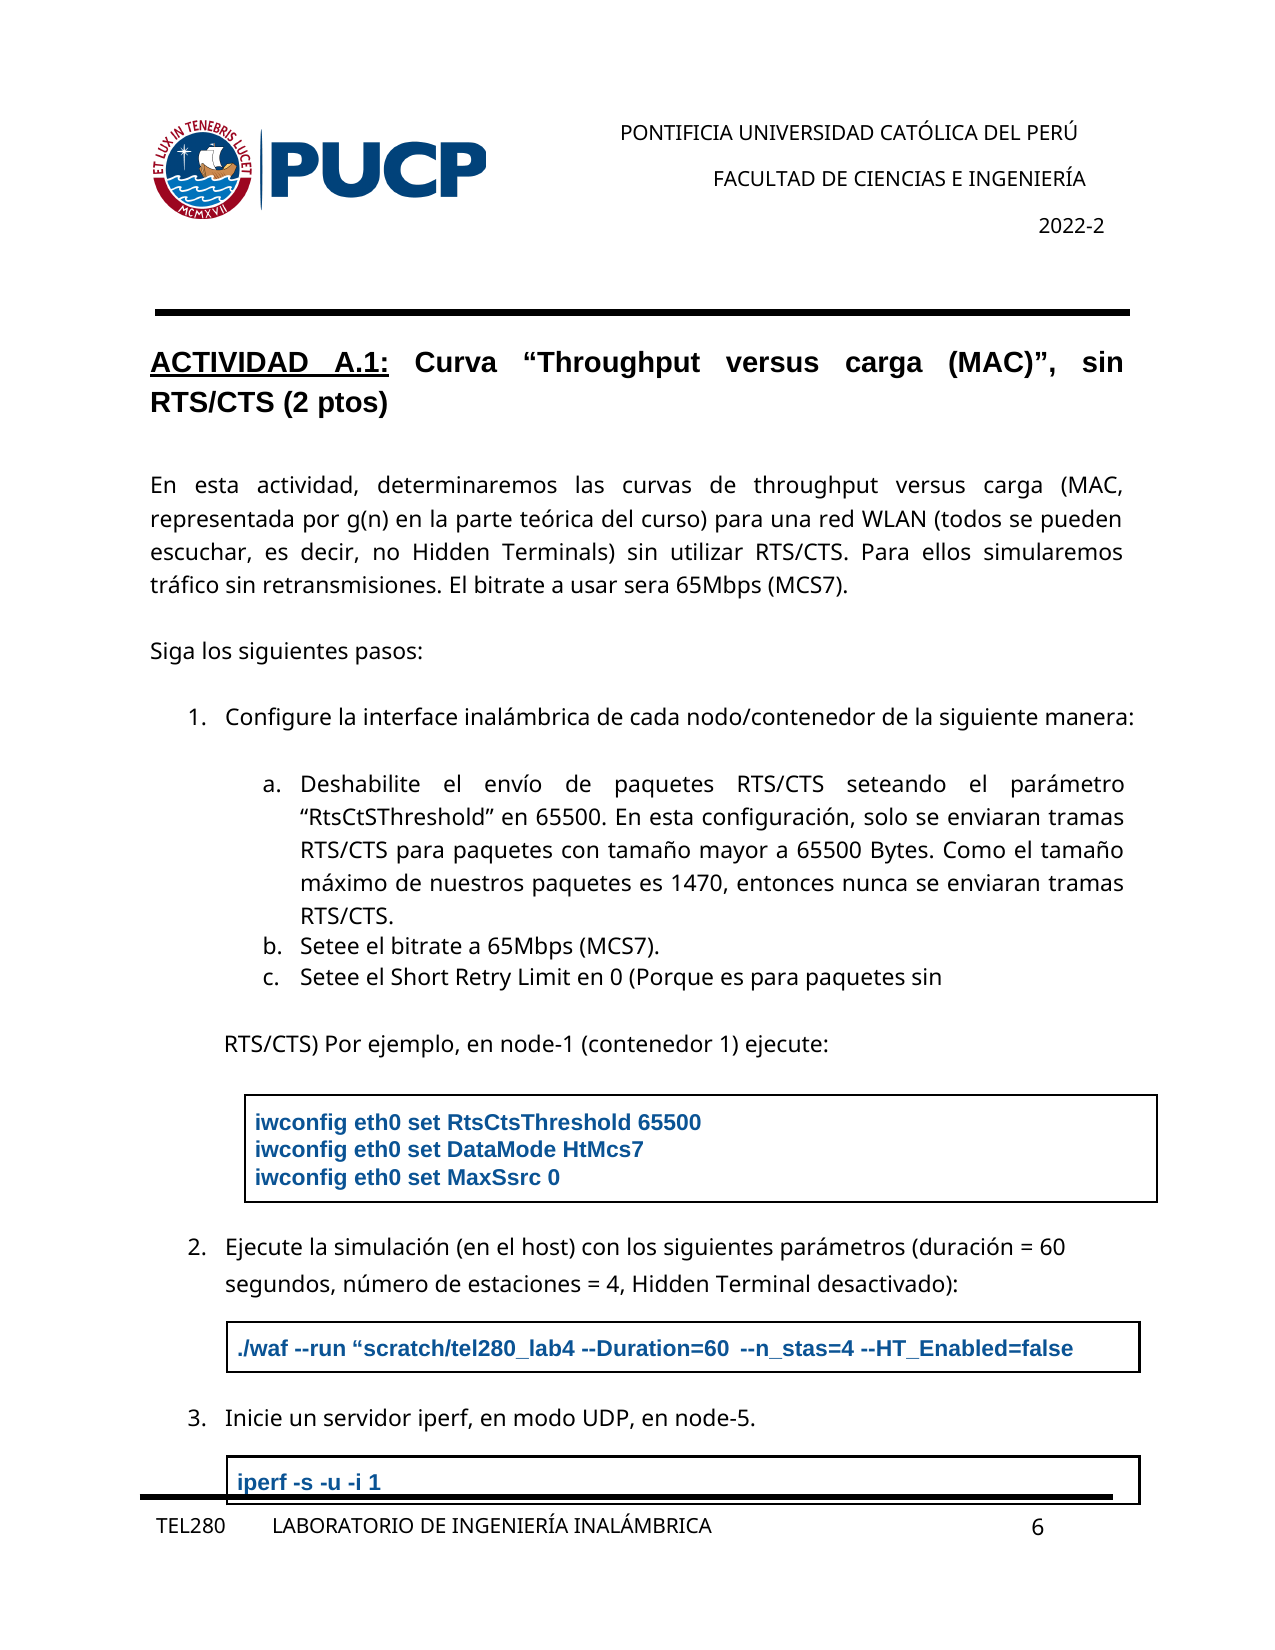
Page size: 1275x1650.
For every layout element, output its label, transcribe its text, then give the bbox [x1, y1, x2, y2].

text En esta actividad, determinaremos las curvas de throughput versus carga (MAC, representada por g(n) en la parte teórica del curso) para una red WLAN (todos se pueden escuchar, es decir, no Hidden Terminals) sin utilizar RTS/CTS. Para ellos simularemos tráfico sin retransmisiones. El bitrate a usar sera 65Mbps (MCS7). [150, 469, 1124, 600]
list Ejecute la simulación (en el host) con los siguientes parámetros (duración = 60 segundos, número de estaciones = 4, Hidden Terminal desactivado): [187, 1231, 1124, 1299]
list Deshabilite el envío de paquetes RTS/CTS seteando el parámetro “RtsCtSThreshold” en 65500. En esta configuración, solo se enviaran tramas RTS/CTS para paquetes con tamaño mayor a 65500 Bytes. Como el tamaño máximo de nuestros paquetes es 1470, entonces nunca se enviaran tramas RTS/CTS. [262, 768, 1125, 932]
picture [153, 120, 486, 219]
list Setee el bitrate a 65Mbps (MCS7). [262, 933, 1152, 959]
subtitle ACTIVIDAD A.1: Curva “Throughput versus carga (MAC)”, sin RTS/CTS (2 ptos) [150, 345, 1124, 419]
list Inicie un servidor iperf, en modo UDP, en node-5. [187, 1402, 1152, 1433]
list Setee el Short Retry Limit en 0 (Porque es para paquetes sin RTS/CTS) Por ejemplo, en node-1 (contenedor 1) ejecute: [223, 961, 1030, 1059]
text Siga los siguientes pasos: [150, 635, 1152, 666]
list Configure la interface inalámbrica de cada nodo/contenedor de la siguiente manera: [187, 701, 1152, 733]
